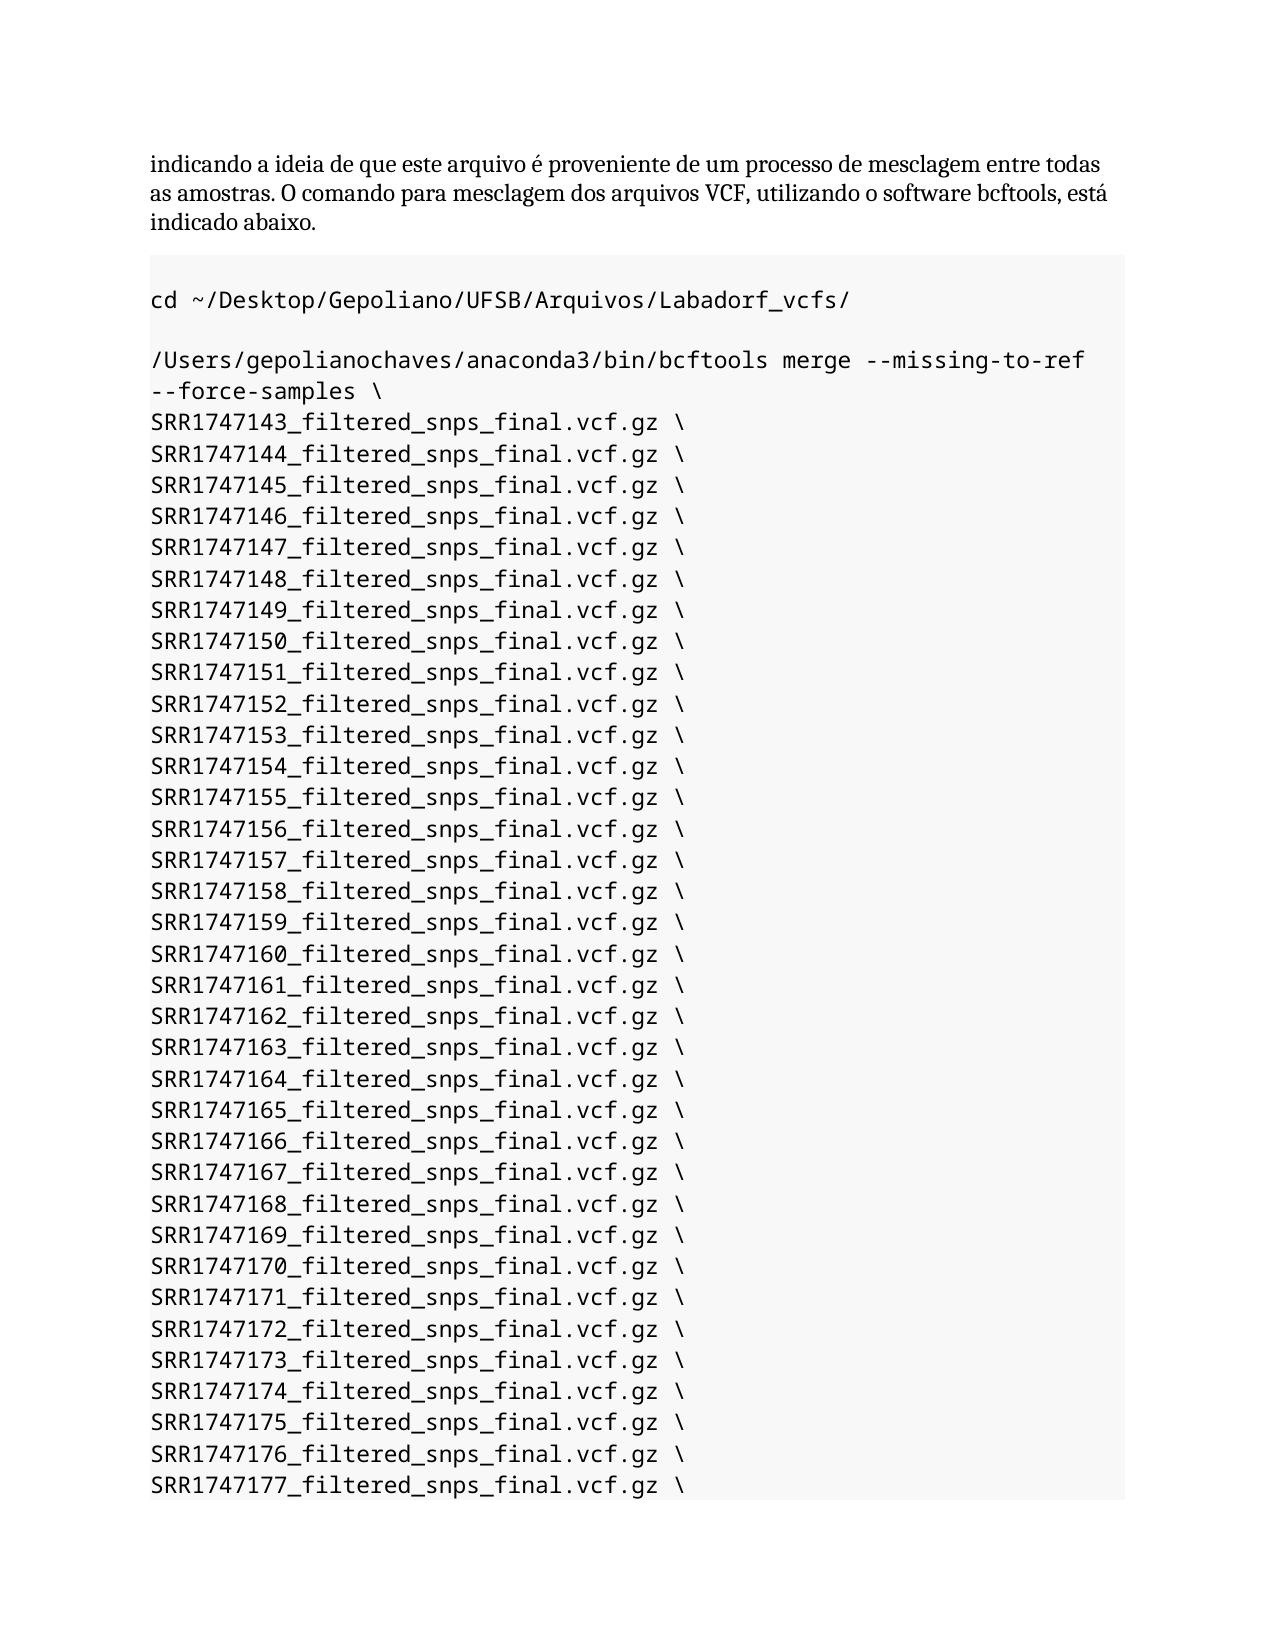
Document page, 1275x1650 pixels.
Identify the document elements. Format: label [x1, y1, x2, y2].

text [150, 255, 1125, 1500]
text [150, 150, 1125, 236]
